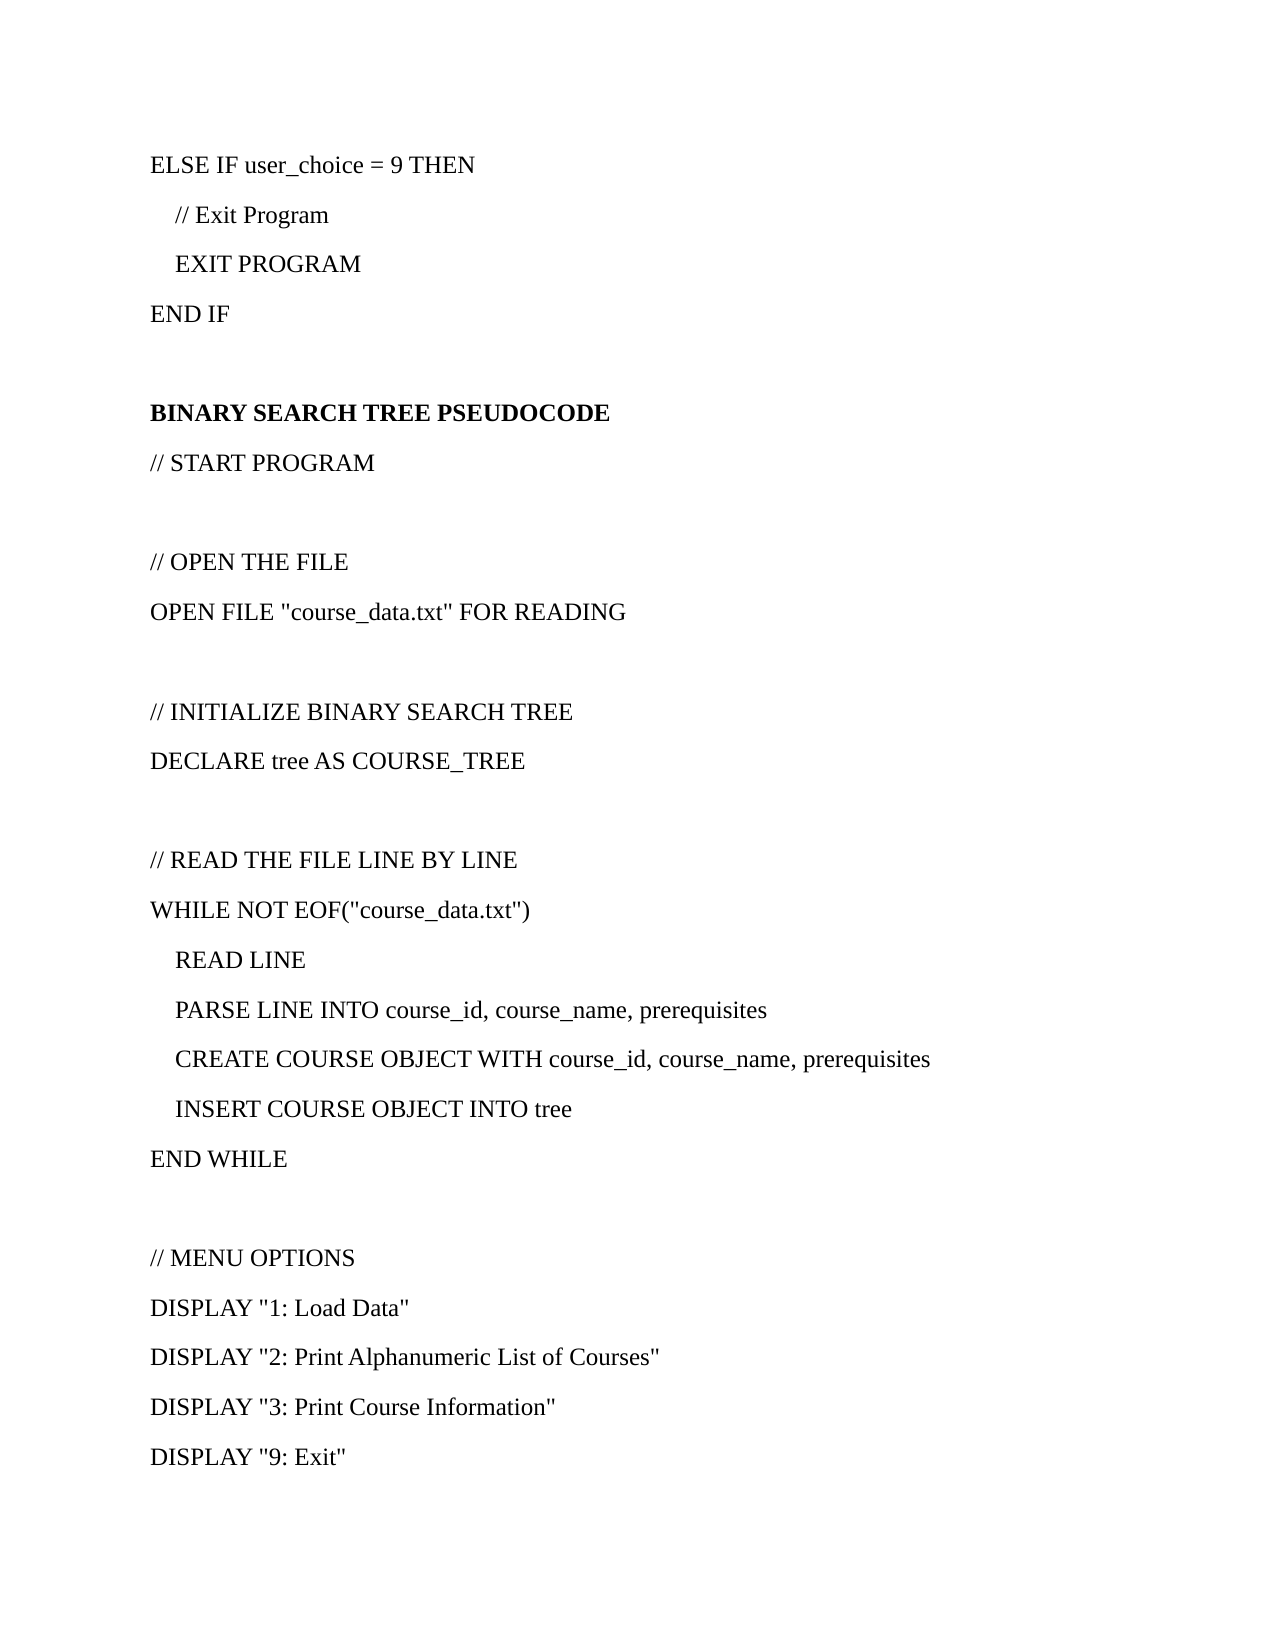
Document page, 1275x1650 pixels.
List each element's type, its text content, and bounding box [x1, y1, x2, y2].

text // READ THE FILE LINE BY LINE [150, 846, 1125, 874]
text // MENU OPTIONS [150, 1243, 1125, 1272]
text // Exit Program [150, 200, 1125, 228]
text WHILE NOT EOF("course_data.txt") [150, 895, 1125, 924]
text OPEN FILE "course_data.txt" FOR READING [150, 597, 1125, 626]
text END WHILE [150, 1144, 1125, 1172]
text DISPLAY "1: Load Data" [150, 1293, 1125, 1322]
text INSERT COURSE OBJECT INTO tree [150, 1094, 1125, 1123]
text DECLARE tree AS COURSE_TREE [150, 746, 1125, 775]
text PARSE LINE INTO course_id, course_name, prerequisites [150, 995, 1125, 1023]
text EXIT PROGRAM [150, 249, 1125, 278]
text // INITIALIZE BINARY SEARCH TREE [150, 697, 1125, 725]
text CREATE COURSE OBJECT WITH course_id, course_name, prerequisites [150, 1044, 1125, 1073]
text DISPLAY "9: Exit" [150, 1442, 1125, 1471]
text END IF [150, 299, 1125, 328]
text ELSE IF user_choice = 9 THEN [150, 150, 1125, 179]
text READ LINE [150, 945, 1125, 974]
text // OPEN THE FILE [150, 547, 1125, 576]
text BINARY SEARCH TREE PSEUDOCODE [150, 398, 1125, 427]
text DISPLAY "3: Print Course Information" [150, 1392, 1125, 1421]
text // START PROGRAM [150, 448, 1125, 477]
text DISPLAY "2: Print Alphanumeric List of Courses" [150, 1342, 1125, 1371]
